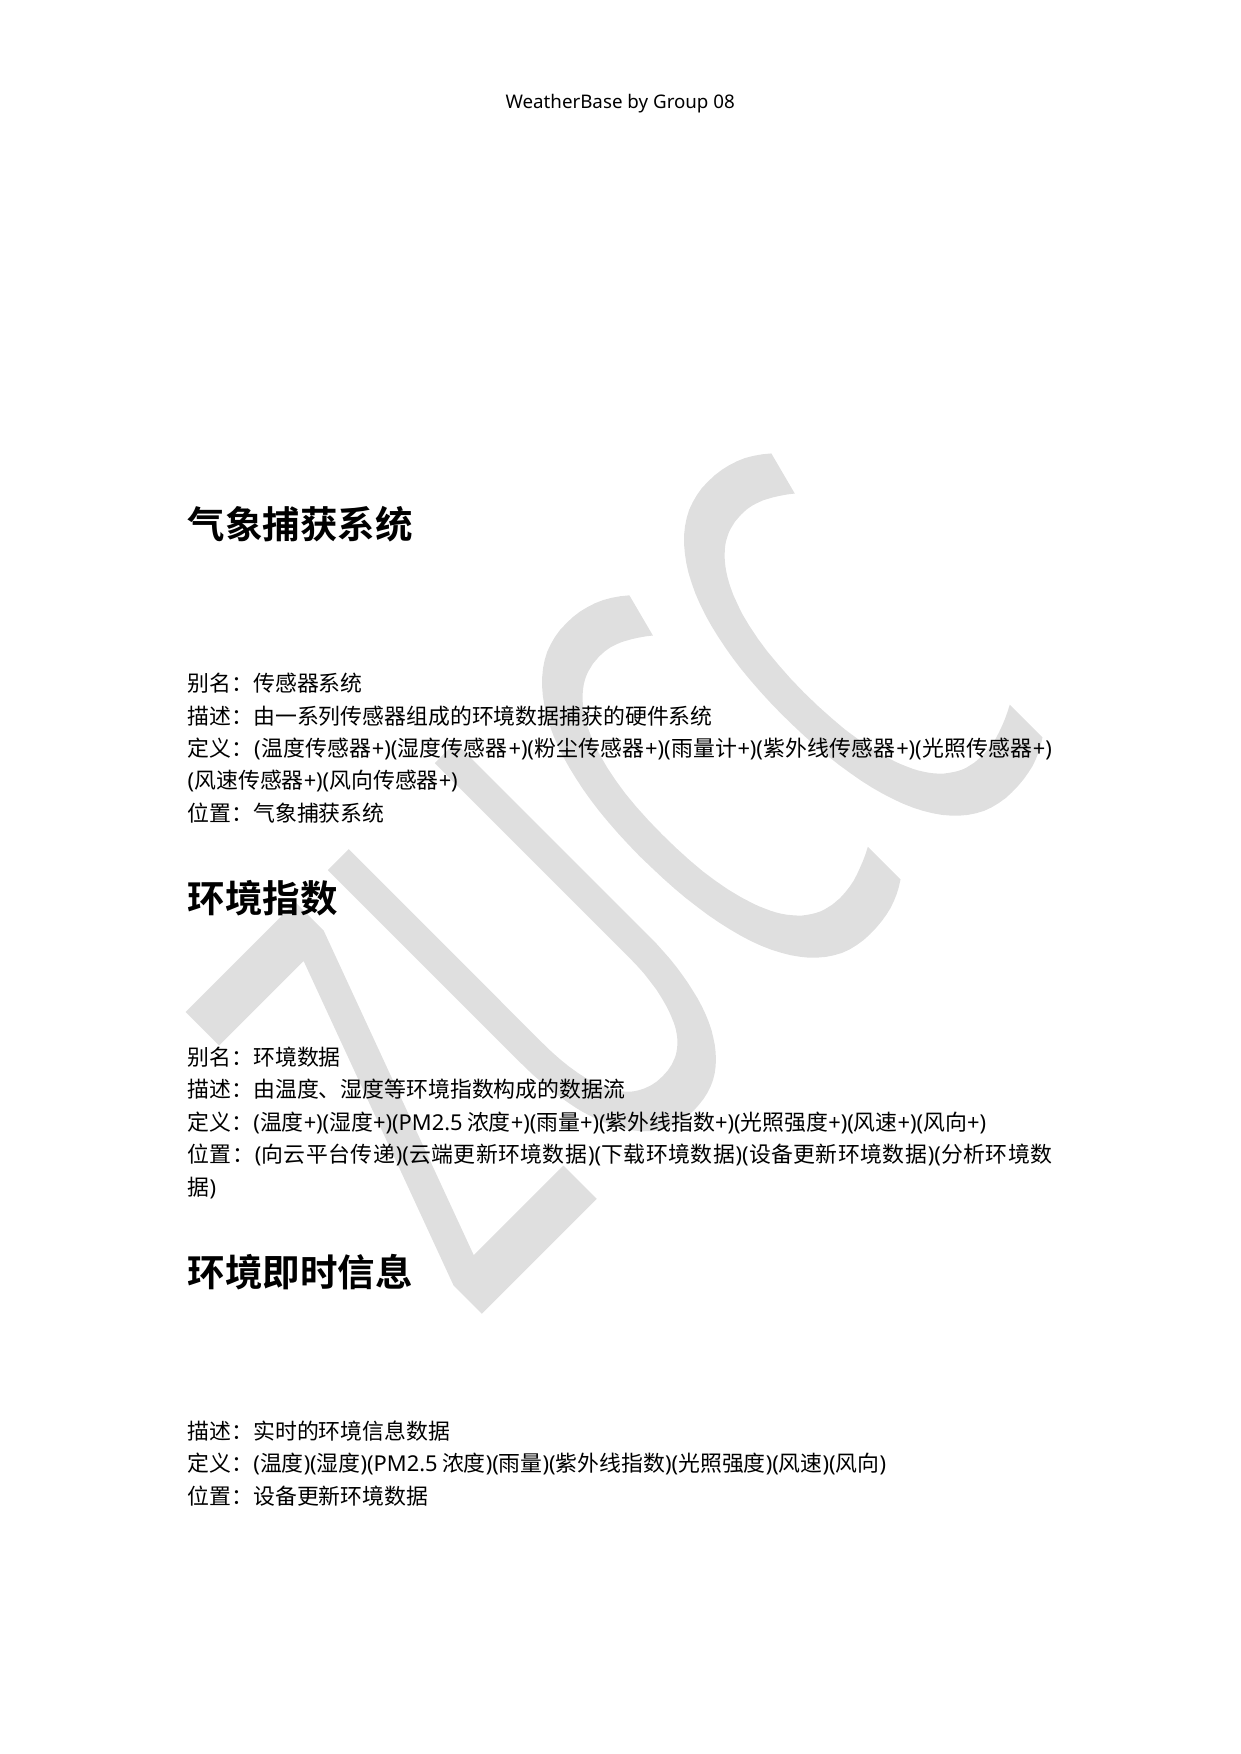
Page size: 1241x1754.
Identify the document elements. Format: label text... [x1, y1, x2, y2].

text 描述：实时的环境信息数据 [187, 1413, 1053, 1446]
text 位置：设备更新环境数据 [187, 1478, 1053, 1511]
text 定义：(温度+)(湿度+)(PM2.5浓度+)(雨量+)(紫外线指数+)(光照强度+)(风速+)(风向+) [187, 1104, 1053, 1137]
text 位置：(向云平台传递)(云端更新环境数据)(下载环境数据)(设备更新环境数据)(分析环境数据) [187, 1137, 1053, 1202]
text 别名：环境数据 [187, 1039, 1053, 1072]
subtitle 环境指数 [187, 864, 1053, 929]
text 别名：传感器系统 [187, 666, 1053, 698]
subtitle 气象捕获系统 [187, 490, 1053, 555]
subtitle 环境即时信息 [187, 1237, 1053, 1302]
text 描述：由一系列传感器组成的环境数据捕获的硬件系统 [187, 698, 1053, 731]
text 位置：气象捕获系统 [187, 796, 1053, 828]
text 定义：(温度传感器+)(湿度传感器+)(粉尘传感器+)(雨量计+)(紫外线传感器+)(光照传感器+)(风速传感器+)(风向传感器+) [187, 731, 1053, 796]
text 定义：(温度)(湿度)(PM2.5浓度)(雨量)(紫外线指数)(光照强度)(风速)(风向) [187, 1446, 1053, 1478]
text 描述：由温度、湿度等环境指数构成的数据流 [187, 1072, 1053, 1104]
